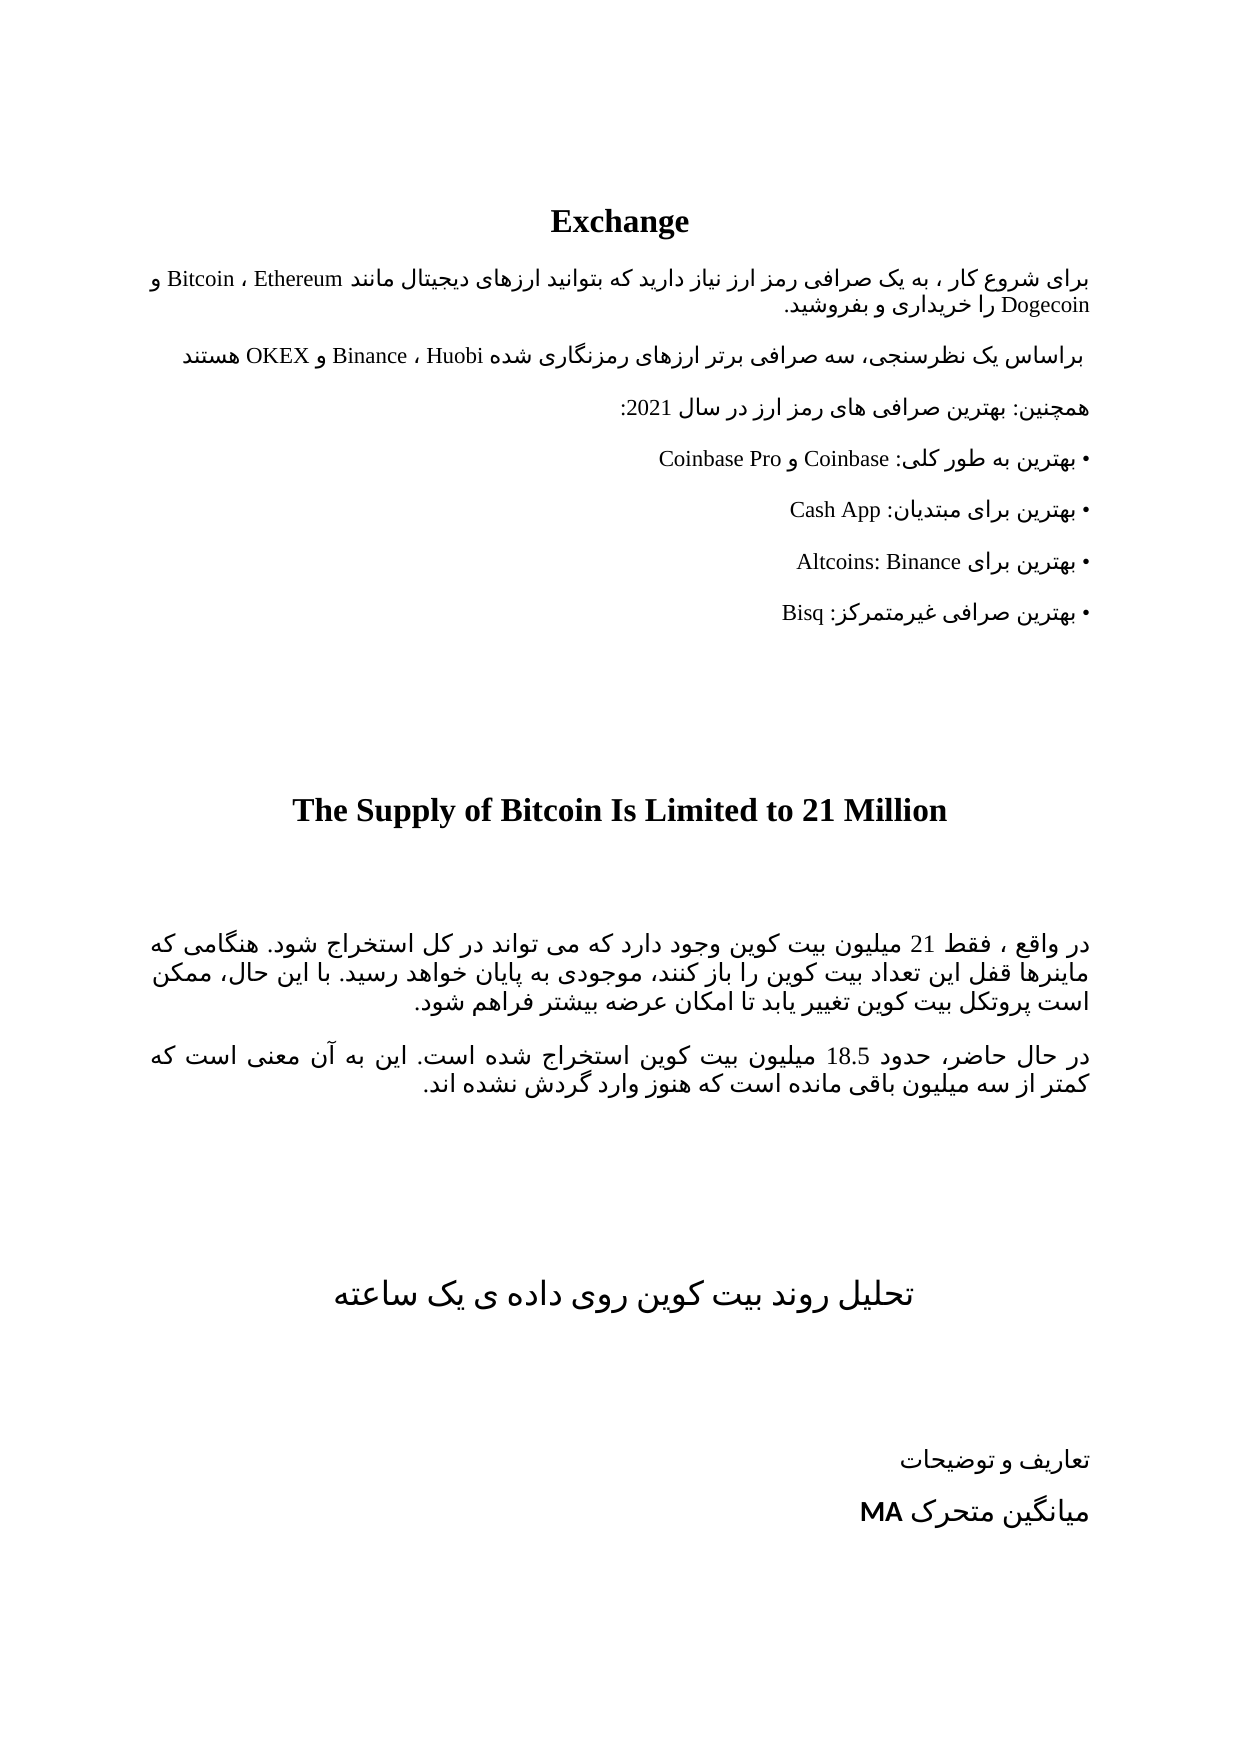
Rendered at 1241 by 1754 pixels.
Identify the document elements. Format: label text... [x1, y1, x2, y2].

text در واقع ، فقط 21 میلیون بیت کوین وجود دارد که می تواند در کل استخراج شود. هنگامی که ماینرها قفل این تعداد بیت کوین را باز کنند، موجودی به پایان خواهد رسید. با این حال، ممکن است پروتکل بیت کوین تغییر یابد تا امکان عرضه بیشتر فراهم شود. [150, 929, 1090, 1016]
text تعاریف و توضیحات [150, 1444, 1090, 1474]
text تحلیل روند بیت کوین روی داده ی یک ساعته [150, 1273, 1090, 1314]
subtitle The Supply of Bitcoin Is Limited to 21 Million [150, 790, 1090, 829]
text • بهترین صرافی غیرمتمرکز: Bisq [150, 599, 1090, 626]
text برای شروع کار ، به یک صرافی رمز ارز نیاز دارید که بتوانید ارزهای دیجیتال مانند Bitcoin ، Ethereum و Dogecoin را خریداری و بفروشید. [150, 265, 1090, 317]
text همچنین: بهترین صرافی های رمز ارز در سال 2021: [150, 394, 1090, 420]
text میانگین متحرک MA [150, 1493, 1090, 1529]
text • بهترین برای مبتدیان: Cash App [150, 496, 1090, 523]
text • بهترین برای Altcoins: Binance [150, 548, 1090, 574]
text Exchange [150, 201, 1090, 240]
text • بهترین به طور کلی: Coinbase و Coinbase Pro [150, 445, 1090, 471]
text در حال حاضر، حدود 18.5 میلیون بیت کوین استخراج شده است. این به آن معنی است که کمتر از سه میلیون باقی مانده است که هنوز وارد گردش نشده اند. [150, 1041, 1090, 1098]
text براساس یک نظرسنجی، سه صرافی برتر ارزهای رمزنگاری شده Binance ، Huobi و OKEX هستند [150, 342, 1090, 369]
